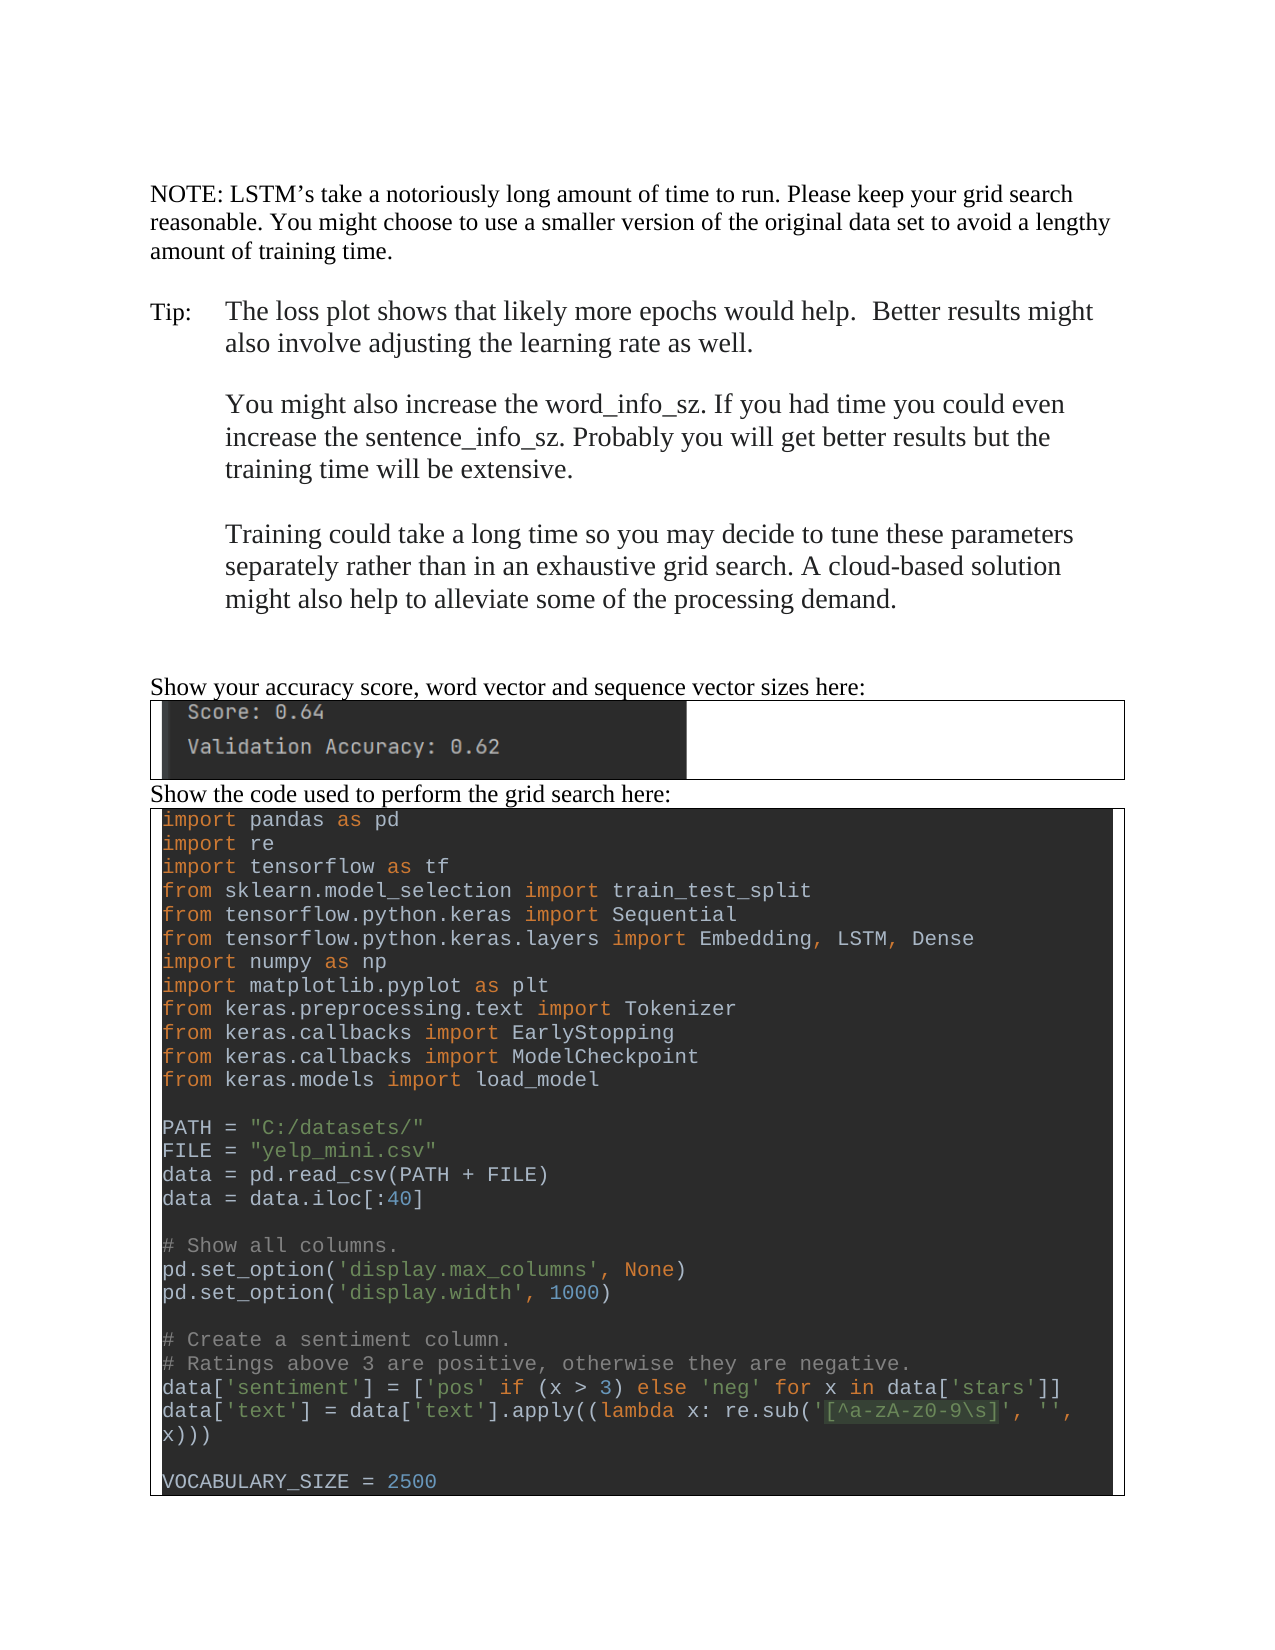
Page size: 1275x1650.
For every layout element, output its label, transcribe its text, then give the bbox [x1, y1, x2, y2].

text You might also increase the word_info_sz. If you had time you could even increase the sentence_info_sz. Probably you will get better results but the training time will be extensive. [225, 387, 1125, 484]
picture [161, 701, 687, 779]
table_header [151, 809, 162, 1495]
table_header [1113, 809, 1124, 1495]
text Show the code used to perform the grid search here: [150, 780, 1125, 808]
text Show your accuracy score, word vector and sequence vector sizes here: [150, 672, 1125, 700]
table_header [151, 701, 161, 778]
table_header [687, 701, 1124, 778]
text Training could take a long time so you may decide to tune these parameters separately rather than in an exhaustive grid search. A cloud-based solution might also help to alleviate some of the processing demand. [225, 517, 1125, 614]
text NOTE: LSTM’s take a notoriously long amount of time to run. Please keep your grid search reasonable. You might choose to use a smaller version of the original data set to avoid a lengthy amount of training time. [150, 179, 1125, 265]
text Tip: The loss plot shows that likely more epochs would help. Better results might also involve adjusting the learning rate as well. [150, 294, 1125, 358]
